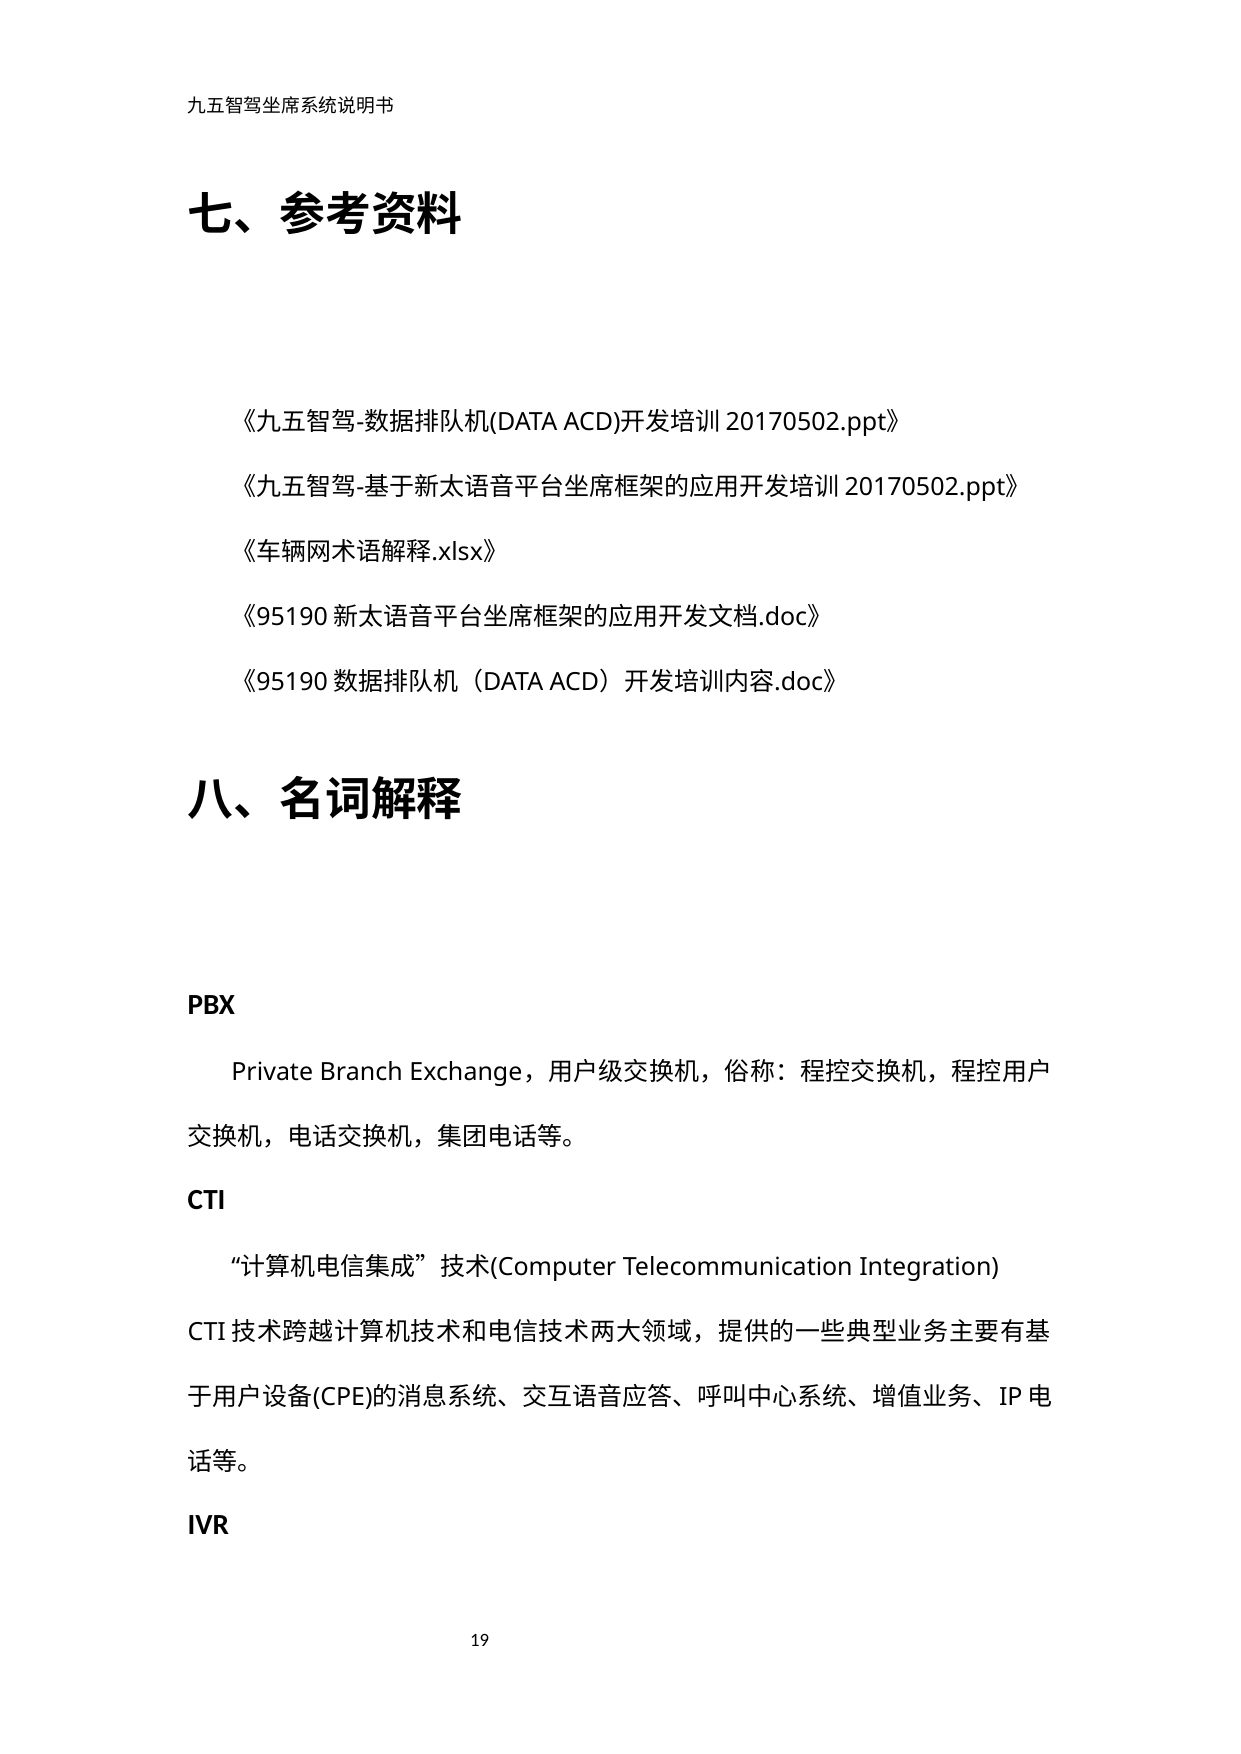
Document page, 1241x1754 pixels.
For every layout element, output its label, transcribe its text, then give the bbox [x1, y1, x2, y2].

subtitle 名词解释 [187, 747, 1053, 844]
text CTI [187, 1167, 1053, 1232]
text 《九五智驾-数据排队机(DATA ACD)开发培训20170502.ppt》 [187, 387, 1053, 452]
text 《九五智驾-基于新太语音平台坐席框架的应用开发培训20170502.ppt》 [187, 452, 1053, 517]
text IVR [187, 1492, 1053, 1557]
subtitle 参考资料 [187, 162, 1053, 259]
text PBX [187, 972, 1053, 1037]
text 《车辆网术语解释.xlsx》 [187, 517, 1053, 582]
text Private Branch Exchange，用户级交换机，俗称：程控交换机，程控用户交换机，电话交换机，集团电话等。 [187, 1037, 1053, 1167]
text 《95190数据排队机（DATA ACD）开发培训内容.doc》 [187, 647, 1053, 712]
text “计算机电信集成”技术(Computer Telecommunication Integration) CTI技术跨越计算机技术和电信技术两大领域，提供的一些典型业务主要有基于用户设备(CPE)的消息系统、交互语音应答、呼叫中心系统、增值业务、IP电话等。 [187, 1232, 1053, 1492]
text 《95190新太语音平台坐席框架的应用开发文档.doc》 [187, 582, 1053, 647]
